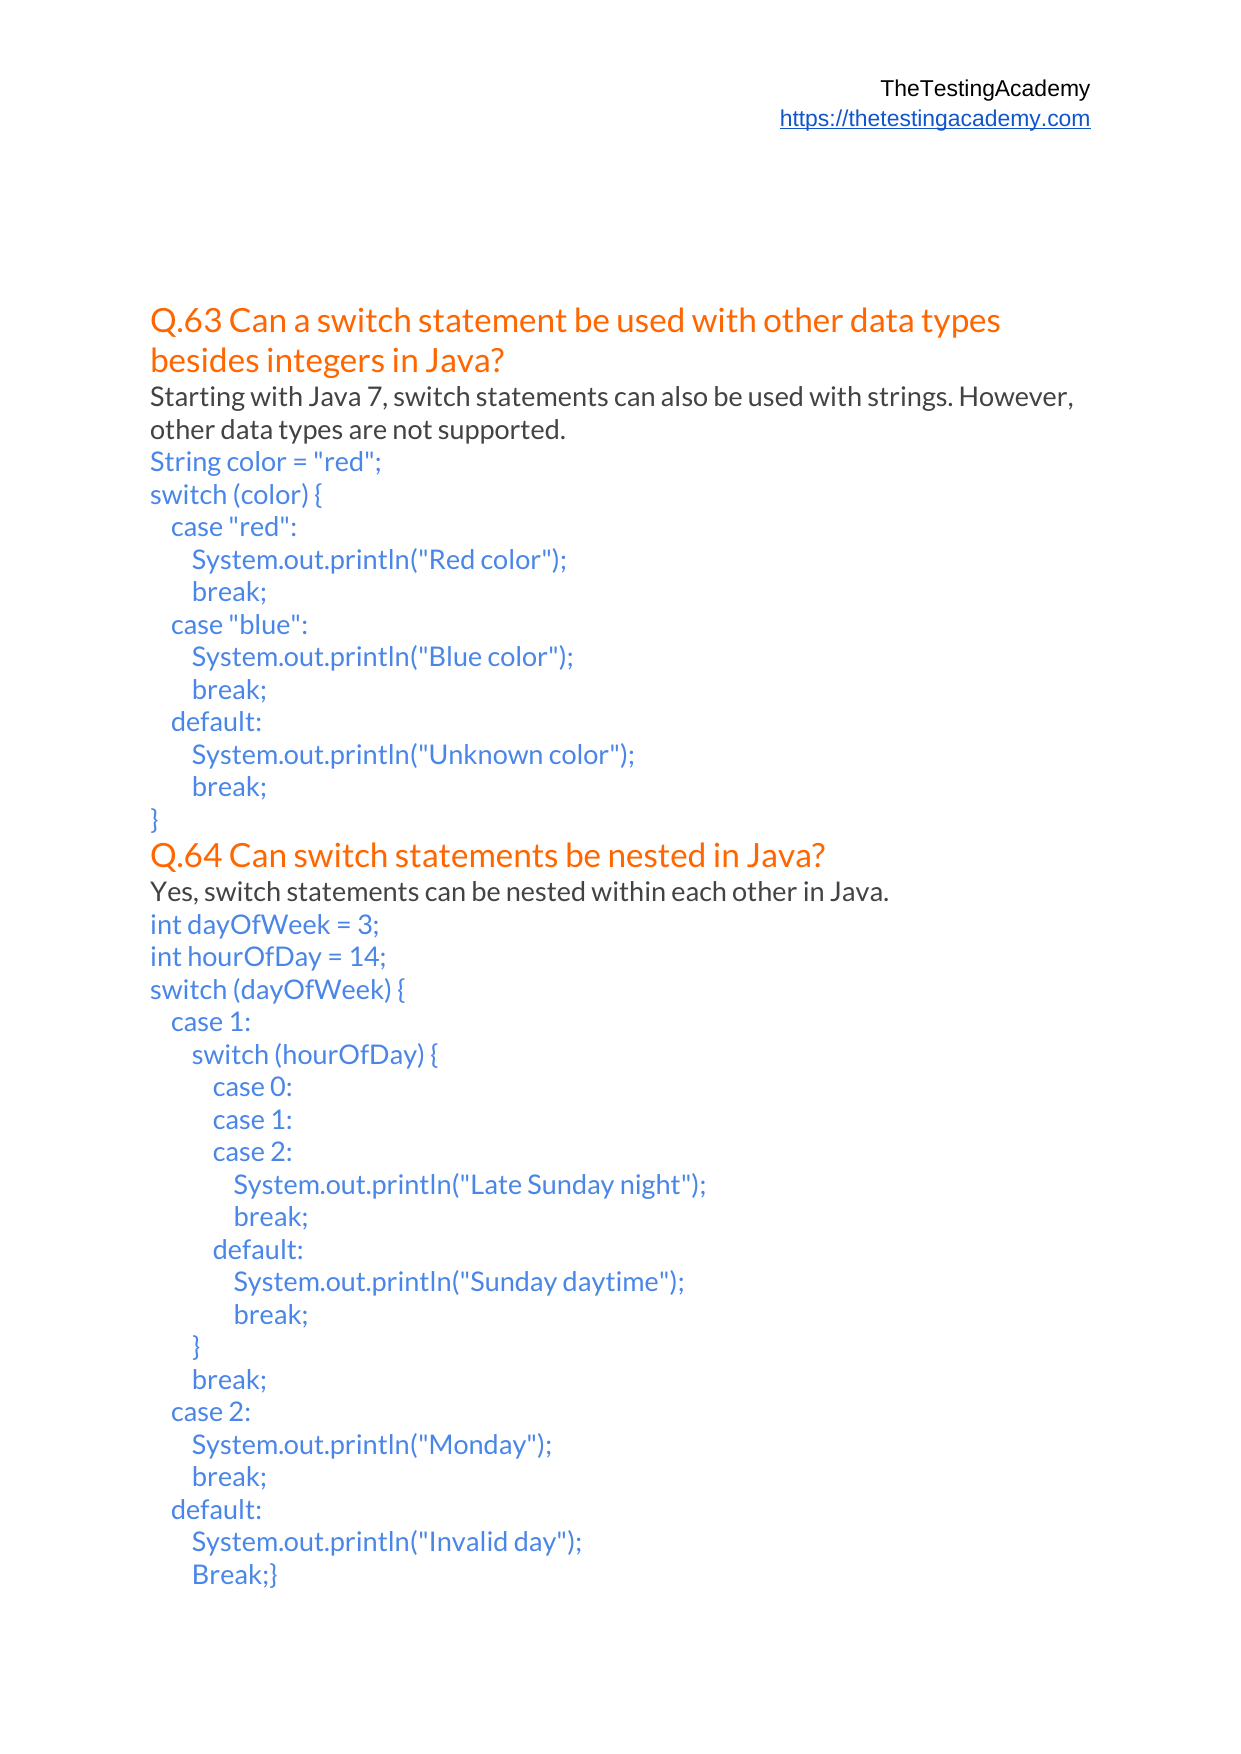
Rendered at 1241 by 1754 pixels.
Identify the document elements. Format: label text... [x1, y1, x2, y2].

text case "red": [150, 510, 1090, 542]
text System.out.println("Blue color"); [150, 640, 1090, 672]
text switch (dayOfWeek) { [150, 972, 1090, 1005]
text String color = "red"; [150, 445, 1090, 477]
text Break;} [150, 1557, 1090, 1590]
text default: [150, 705, 1090, 737]
text System.out.println("Red color"); [150, 542, 1090, 575]
text default: [150, 1492, 1090, 1525]
text } [150, 1330, 1090, 1362]
text break; [150, 1362, 1090, 1395]
text System.out.println("Sunday daytime"); [150, 1265, 1090, 1297]
text case 2: [150, 1395, 1090, 1427]
text int dayOfWeek = 3; [150, 907, 1090, 940]
text break; [150, 1200, 1090, 1232]
text System.out.println("Monday"); [150, 1427, 1090, 1460]
text Starting with Java 7, switch statements can also be used with strings. However, other data types are not supported. [150, 380, 1090, 445]
text case 1: [150, 1005, 1090, 1037]
text break; [150, 575, 1090, 607]
text case 2: [150, 1135, 1090, 1167]
text switch (hourOfDay) { [150, 1037, 1090, 1070]
text break; [150, 770, 1090, 802]
text case "blue": [150, 607, 1090, 640]
text break; [150, 1297, 1090, 1330]
text break; [150, 672, 1090, 705]
text Q.63 Can a switch statement be used with other data types besides integers in Java? [150, 300, 1090, 380]
text Yes, switch statements can be nested within each other in Java. [150, 875, 1090, 907]
text System.out.println("Unknown color"); [150, 737, 1090, 770]
text default: [150, 1232, 1090, 1265]
text System.out.println("Late Sunday night"); [150, 1167, 1090, 1200]
text System.out.println("Invalid day"); [150, 1525, 1090, 1557]
text } [150, 802, 1090, 835]
text break; [150, 1460, 1090, 1492]
text int hourOfDay = 14; [150, 940, 1090, 972]
text Q.64 Can switch statements be nested in Java? [150, 835, 1090, 875]
text case 0: [150, 1070, 1090, 1102]
text case 1: [150, 1102, 1090, 1135]
text switch (color) { [150, 477, 1090, 510]
